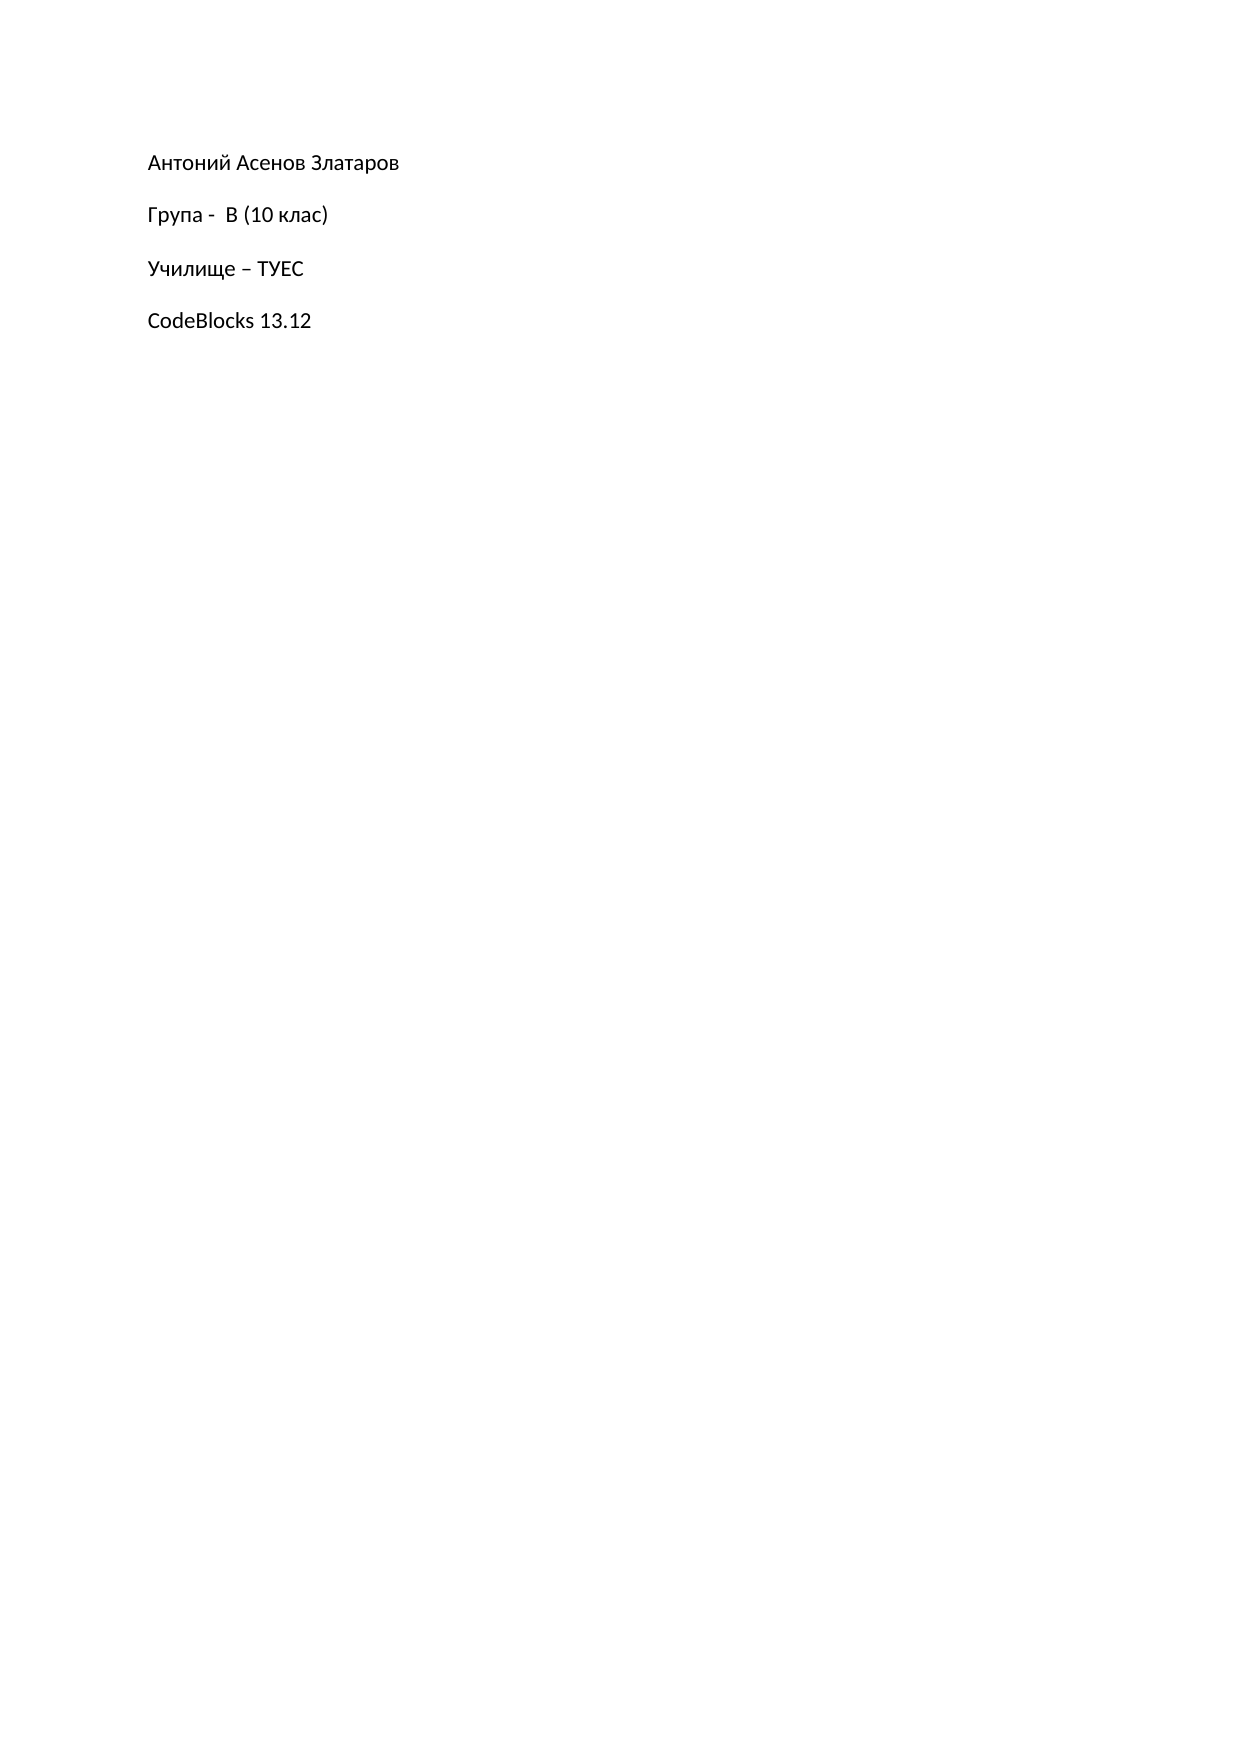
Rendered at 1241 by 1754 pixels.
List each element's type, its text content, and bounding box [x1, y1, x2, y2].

text Антоний Асенов Златаров [148, 148, 1093, 176]
text Група - B (10 клас) [148, 201, 1093, 229]
text Училище – ТУЕС [148, 254, 1093, 282]
text CodeBlocks 13.12 [148, 307, 1093, 335]
